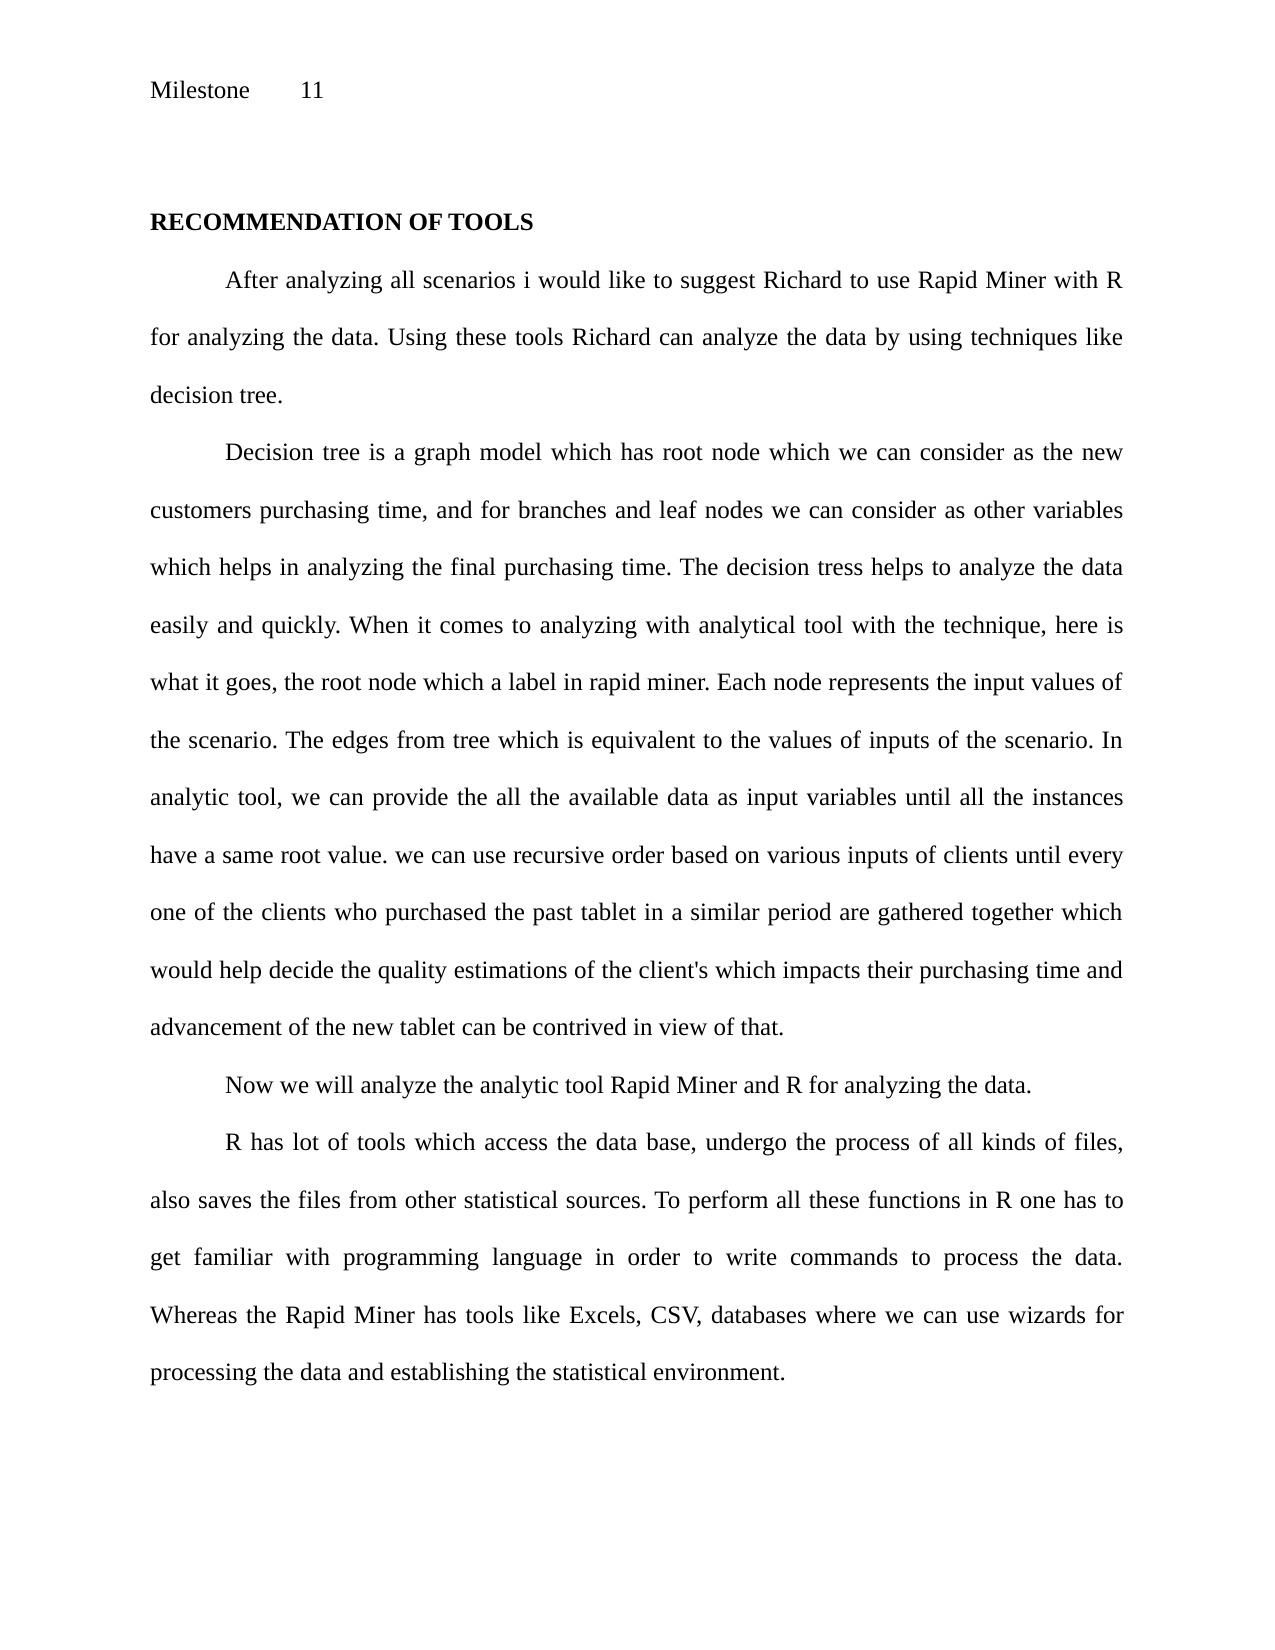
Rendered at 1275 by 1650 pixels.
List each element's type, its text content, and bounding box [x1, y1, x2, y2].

title Decision tree is a graph model which has root node which we can consider as the new customers purchasing time, and for branches and leaf nodes we can consider as other variables which helps in analyzing the final purchasing time. The decision tress helps to analyze the data easily and quickly. When it comes to analyzing with analytical tool with the technique, here is what it goes, the root node which a label in rapid miner. Each node represents the input values of the scenario. The edges from tree which is equivalent to the values of inputs of the scenario. In analytic tool, we can provide the all the available data as input variables until all the instances have a same root value. we can use recursive order based on various inputs of clients until every one of the clients who purchased the past tablet in a similar period are gathered together which would help decide the quality estimations of the client's which impacts their purchasing time and advancement of the new tablet can be contrived in view of that. [150, 437, 1125, 1041]
title Now we will analyze the analytic tool Rapid Miner and R for analyzing the data. [150, 1070, 1125, 1099]
title R has lot of tools which access the data base, undergo the process of all kinds of files, also saves the files from other statistical sources. To perform all these functions in R one has to get familiar with programming language in order to write commands to process the data. Whereas the Rapid Miner has tools like Excels, CSV, databases where we can use wizards for processing the data and establishing the statistical environment. [150, 1127, 1125, 1386]
title RECOMMENDATION OF TOOLS [150, 207, 1125, 236]
title After analyzing all scenarios i would like to suggest Richard to use Rapid Miner with R for analyzing the data. Using these tools Richard can analyze the data by using techniques like decision tree. [150, 265, 1125, 409]
